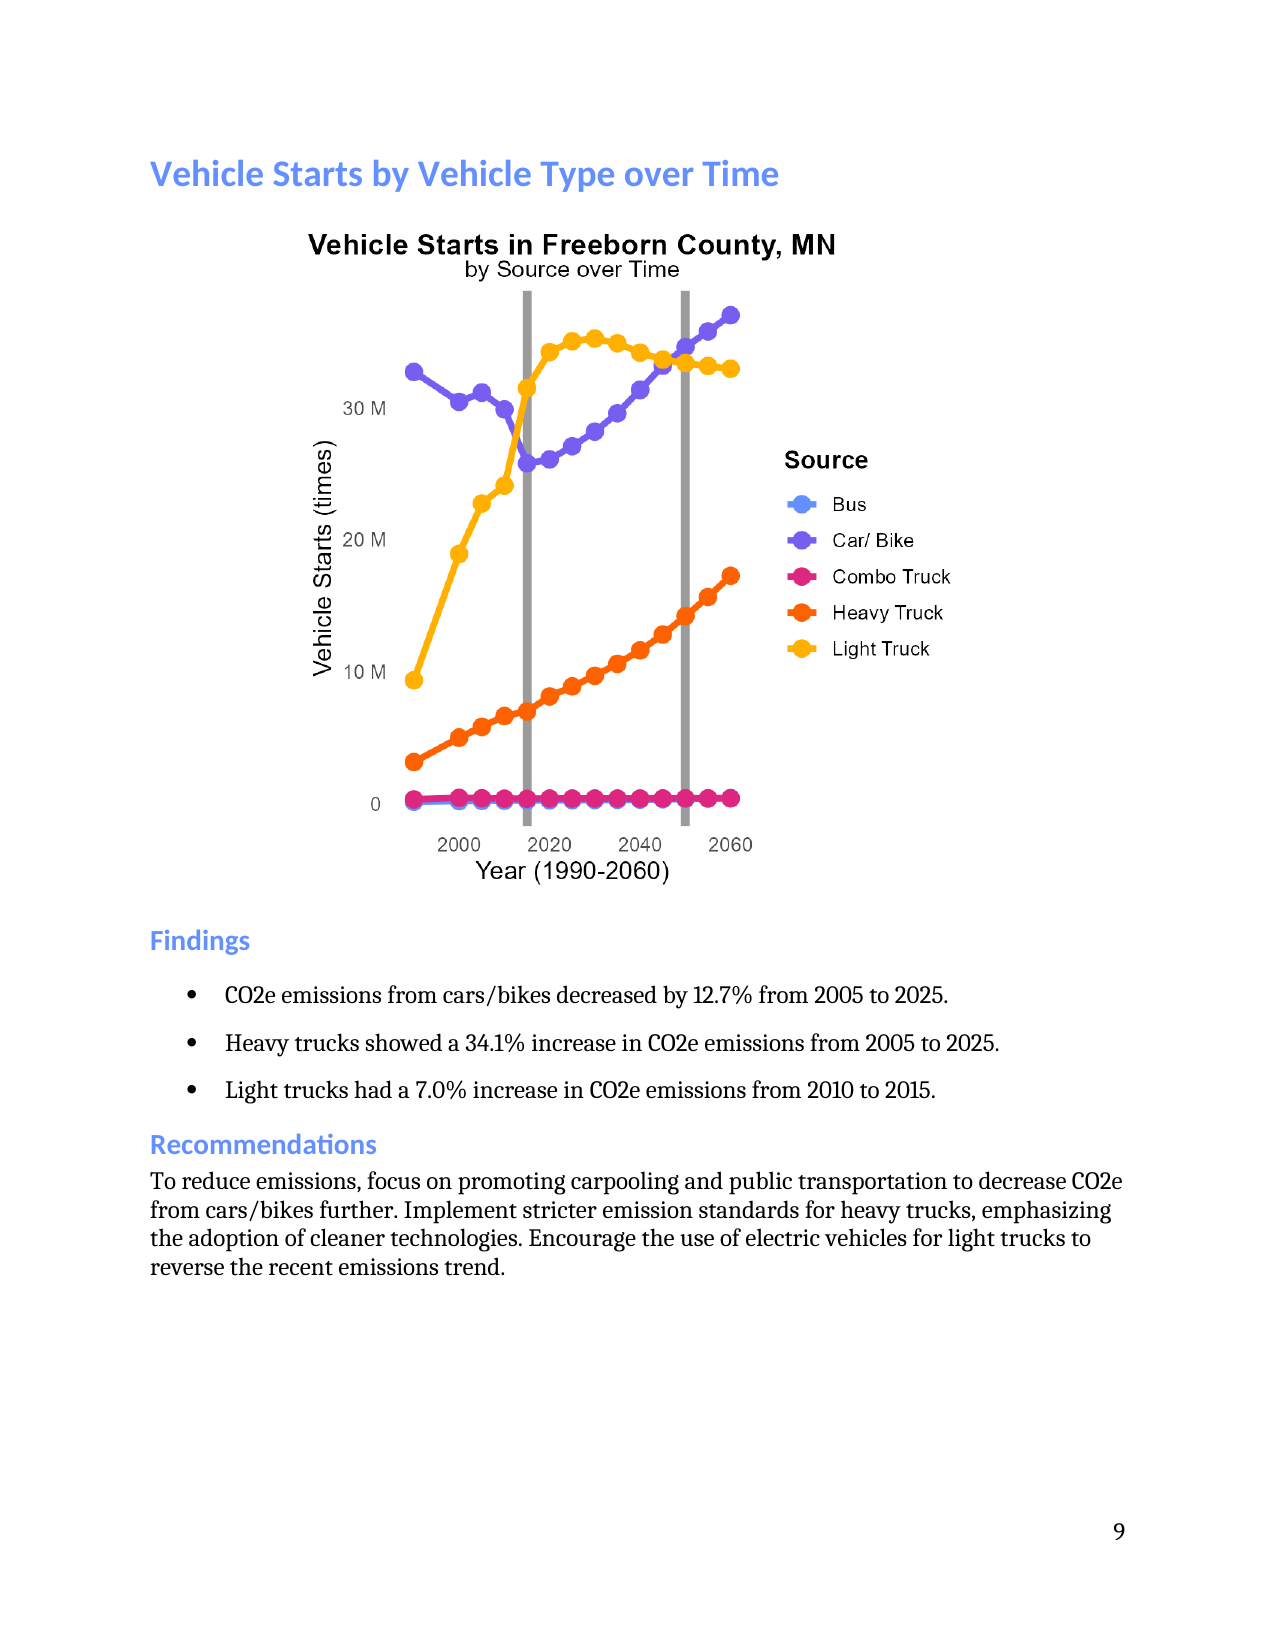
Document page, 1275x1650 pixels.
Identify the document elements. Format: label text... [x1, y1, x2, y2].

subtitle Findings [150, 922, 1125, 957]
text Light trucks had a 7.0% increase in CO2e emissions from 2010 to 2015. [187, 1076, 1125, 1105]
text To reduce emissions, focus on promoting carpooling and public transportation to decrease CO2e from cars/bikes further. Implement stricter emission standards for heavy trucks, emphasizing the adoption of cleaner technologies. Encourage the use of electric vehicles for light trucks to reverse the recent emissions trend. [150, 1167, 1125, 1282]
picture [300, 221, 976, 897]
subtitle Recommendations [150, 1126, 1125, 1161]
subtitle Vehicle Starts by Vehicle Type over Time [150, 150, 1125, 196]
text Heavy trucks showed a 34.1% increase in CO2e emissions from 2005 to 2025. [187, 1029, 1125, 1057]
text CO2e emissions from cars/bikes decreased by 12.7% from 2005 to 2025. [187, 981, 1125, 1010]
